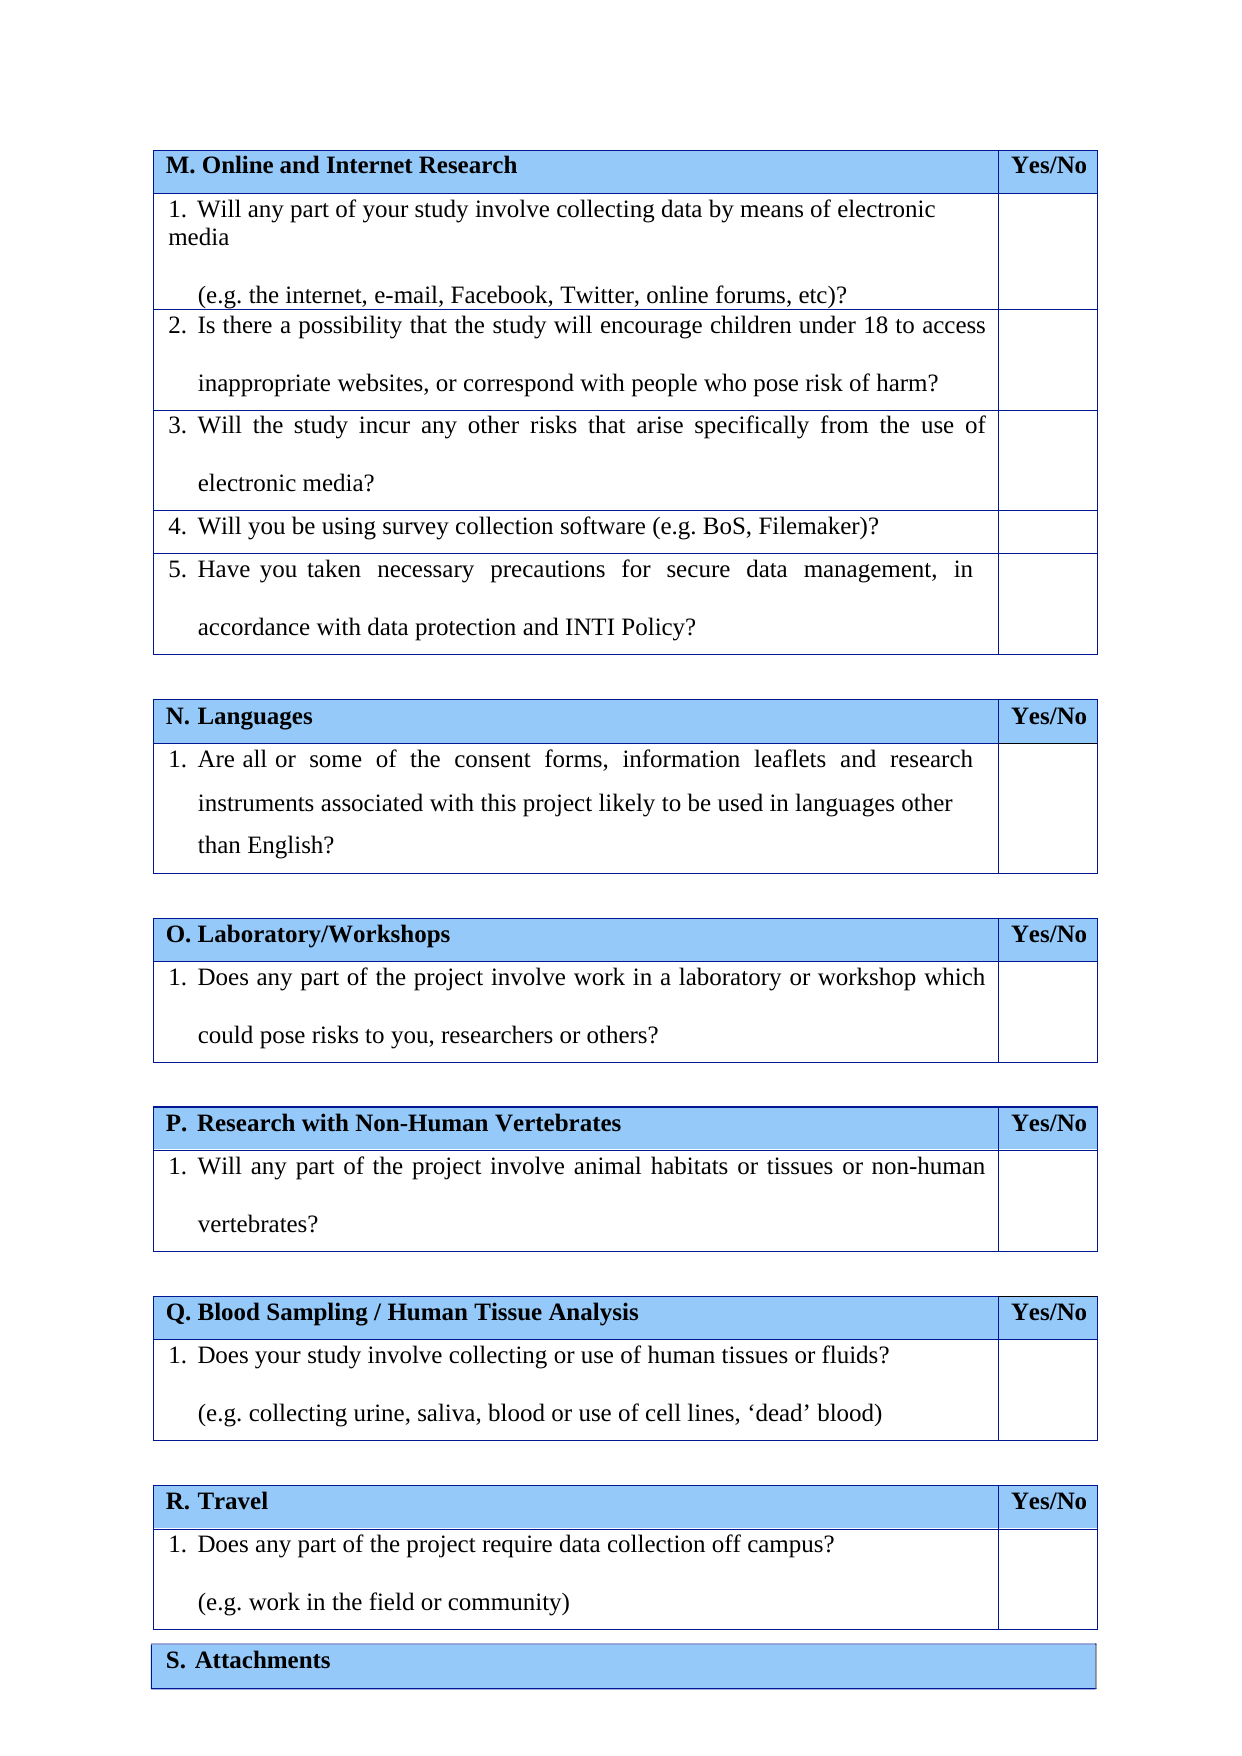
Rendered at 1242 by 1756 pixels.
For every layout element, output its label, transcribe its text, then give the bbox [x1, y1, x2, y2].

table_cell [999, 744, 1097, 873]
table_header Q. Blood Sampling / Human Tissue Analysis [154, 1297, 998, 1339]
table_header P. Research with Non-Human Vertebrates [154, 1108, 998, 1149]
table_cell 1. Does any part of the project involve work in a laboratory or workshop which could pose risks to you, researchers or others? [154, 962, 998, 1062]
table_cell 1. Will any part of your study involve collecting data by means of electronic media (e.g. the internet, e-mail, Facebook, Twitter, online forums, etc)? [154, 194, 998, 309]
table_header Yes/No [999, 700, 1097, 743]
table_cell [999, 310, 1097, 410]
table_cell [999, 411, 1097, 510]
table_cell [999, 1340, 1097, 1440]
table_cell 1. Does any part of the project require data collection off campus? (e.g. work in the field or community) [154, 1530, 998, 1629]
table_cell 2. Is there a possibility that the study will encourage children under 18 to access inappropriate websites, or correspond with people who pose risk of harm? [154, 310, 998, 410]
table_header Yes/No [999, 1297, 1097, 1339]
table_cell 1. Will any part of the project involve animal habitats or tissues or non-human vertebrates? [154, 1151, 998, 1251]
table_header R. Travel [154, 1486, 998, 1528]
table_cell 1. Does your study involve collecting or use of human tissues or fluids? (e.g. collecting urine, saliva, blood or use of cell lines, ‘dead’ blood) [154, 1340, 998, 1440]
table_cell 4. Will you be using survey collection software (e.g. BoS, Filemaker)? [154, 511, 998, 553]
table_header Yes/No [999, 1486, 1097, 1528]
table_header Yes/No [999, 1108, 1097, 1149]
table_header Yes/No [999, 919, 1097, 961]
table_header Yes/No [999, 151, 1097, 193]
table_header O. Laboratory/Workshops [154, 919, 998, 961]
table_cell [999, 1530, 1097, 1629]
table_cell 1. Are all or some of the consent forms, information leaflets and research instruments associated with this project likely to be used in languages other than English? [154, 744, 998, 873]
table_cell [999, 554, 1097, 654]
table_cell [999, 1151, 1097, 1251]
table_header M. Online and Internet Research [154, 151, 998, 193]
table_cell [999, 194, 1097, 309]
table_cell 3. Will the study incur any other risks that arise specifically from the use of electronic media? [154, 411, 998, 510]
table_header N. Languages [154, 700, 998, 743]
table_cell [999, 962, 1097, 1062]
table_cell [999, 511, 1097, 553]
table_cell 5. Have you taken necessary precautions for secure data management, in accordance with data protection and INTI Policy? [154, 554, 998, 654]
